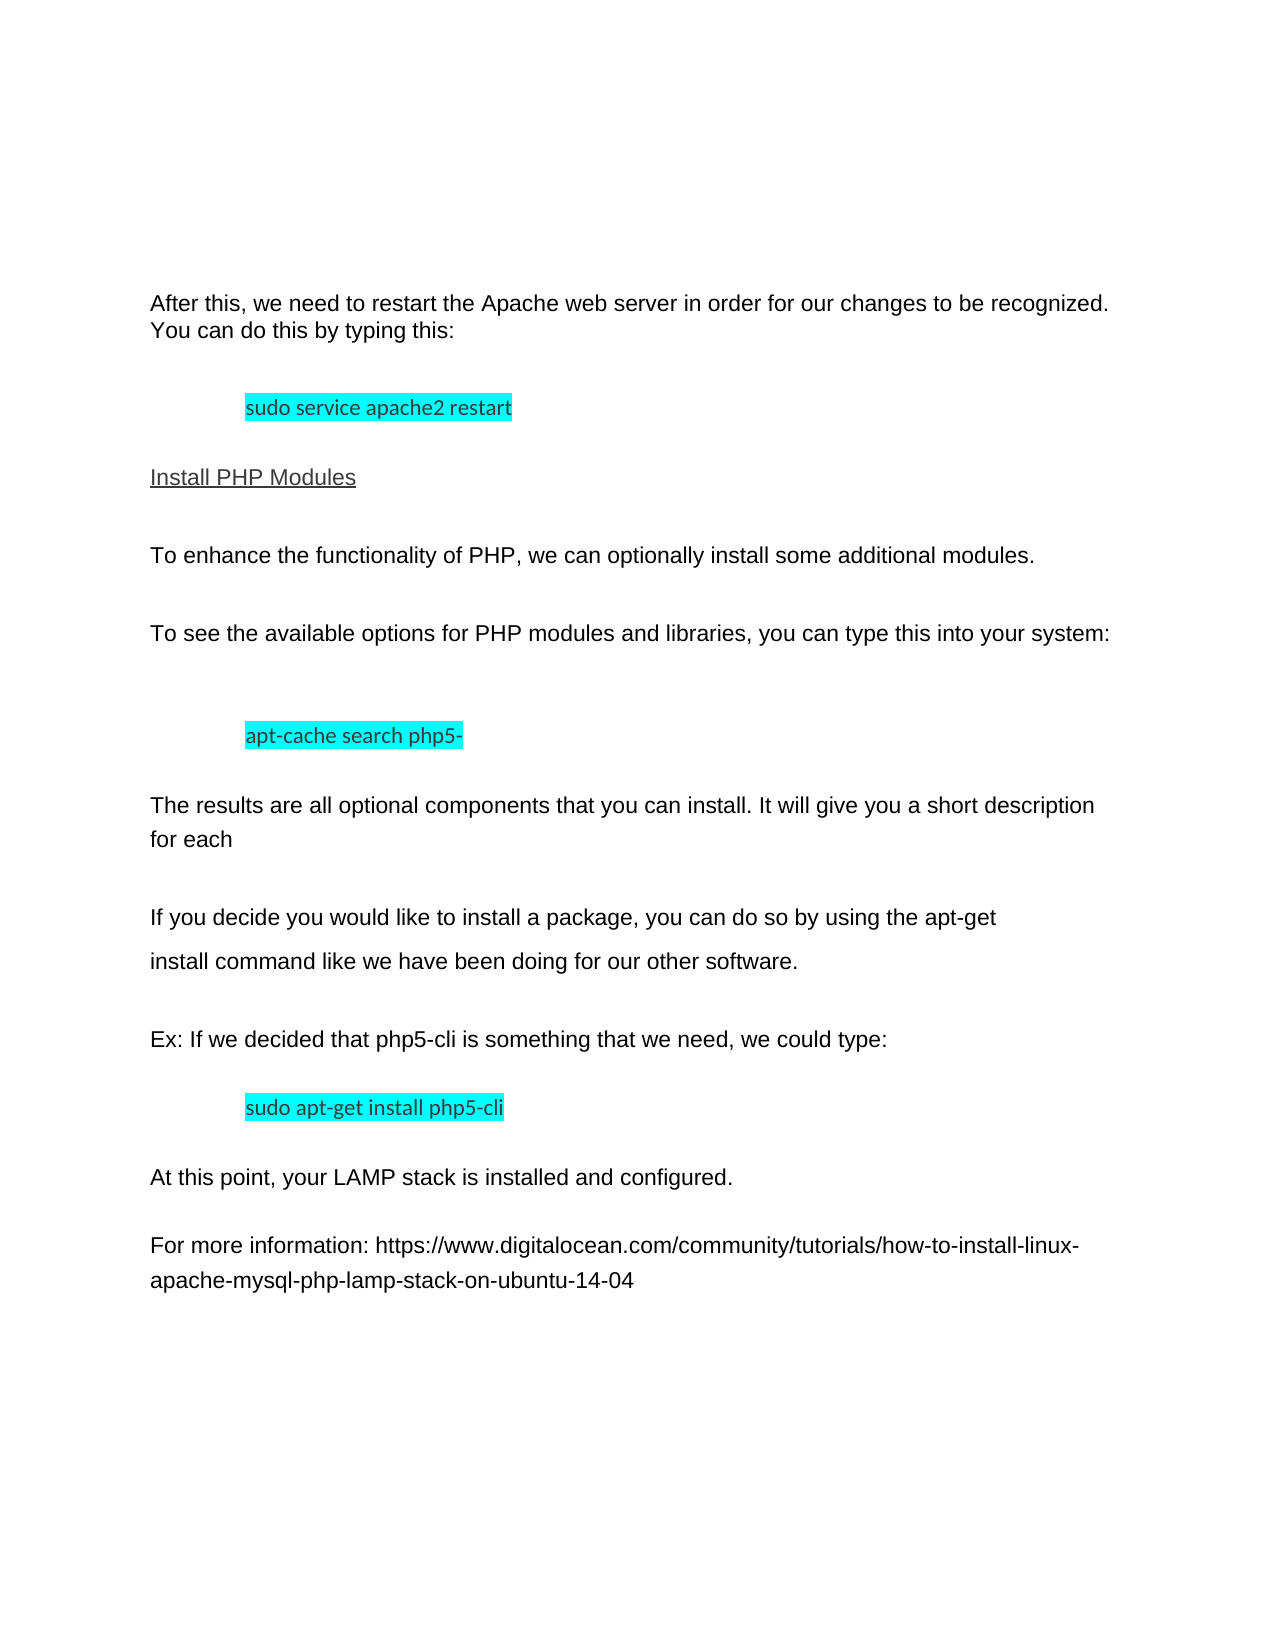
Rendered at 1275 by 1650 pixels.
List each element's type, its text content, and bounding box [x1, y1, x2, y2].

text The results are all optional components that you can install. It will give you a short description for each [150, 783, 1125, 852]
text Ex: If we decided that php5-cli is something that we need, we could type: [150, 1008, 1125, 1052]
text Install PHP Modules [150, 455, 1125, 490]
text To see the available options for PHP modules and libraries, you can type this into your system: [150, 602, 1125, 646]
text sudo apt-get install php5-cli [150, 1087, 1125, 1121]
text After this, we need to restart the Apache web server in order for our changes to be recognized. You can do this by typing this: [454, 290, 1125, 343]
text apt-cache search php5- [150, 715, 1125, 749]
text To enhance the functionality of PHP, we can optionally install some additional modules. [150, 524, 1125, 568]
text sudo service apache2 restart [150, 387, 1125, 421]
text If you decide you would like to install a package, you can do so by using the apt-get install command like we have been doing for our other software. [150, 887, 1125, 974]
text At this point, your LAMP stack is installed and configured. [150, 1155, 1125, 1190]
text For more information: https://www.digitalocean.com/community/tutorials/how-to-install-linux-apache-mysql-php-lamp-stack-on-ubuntu-14-04 [150, 1224, 1125, 1293]
